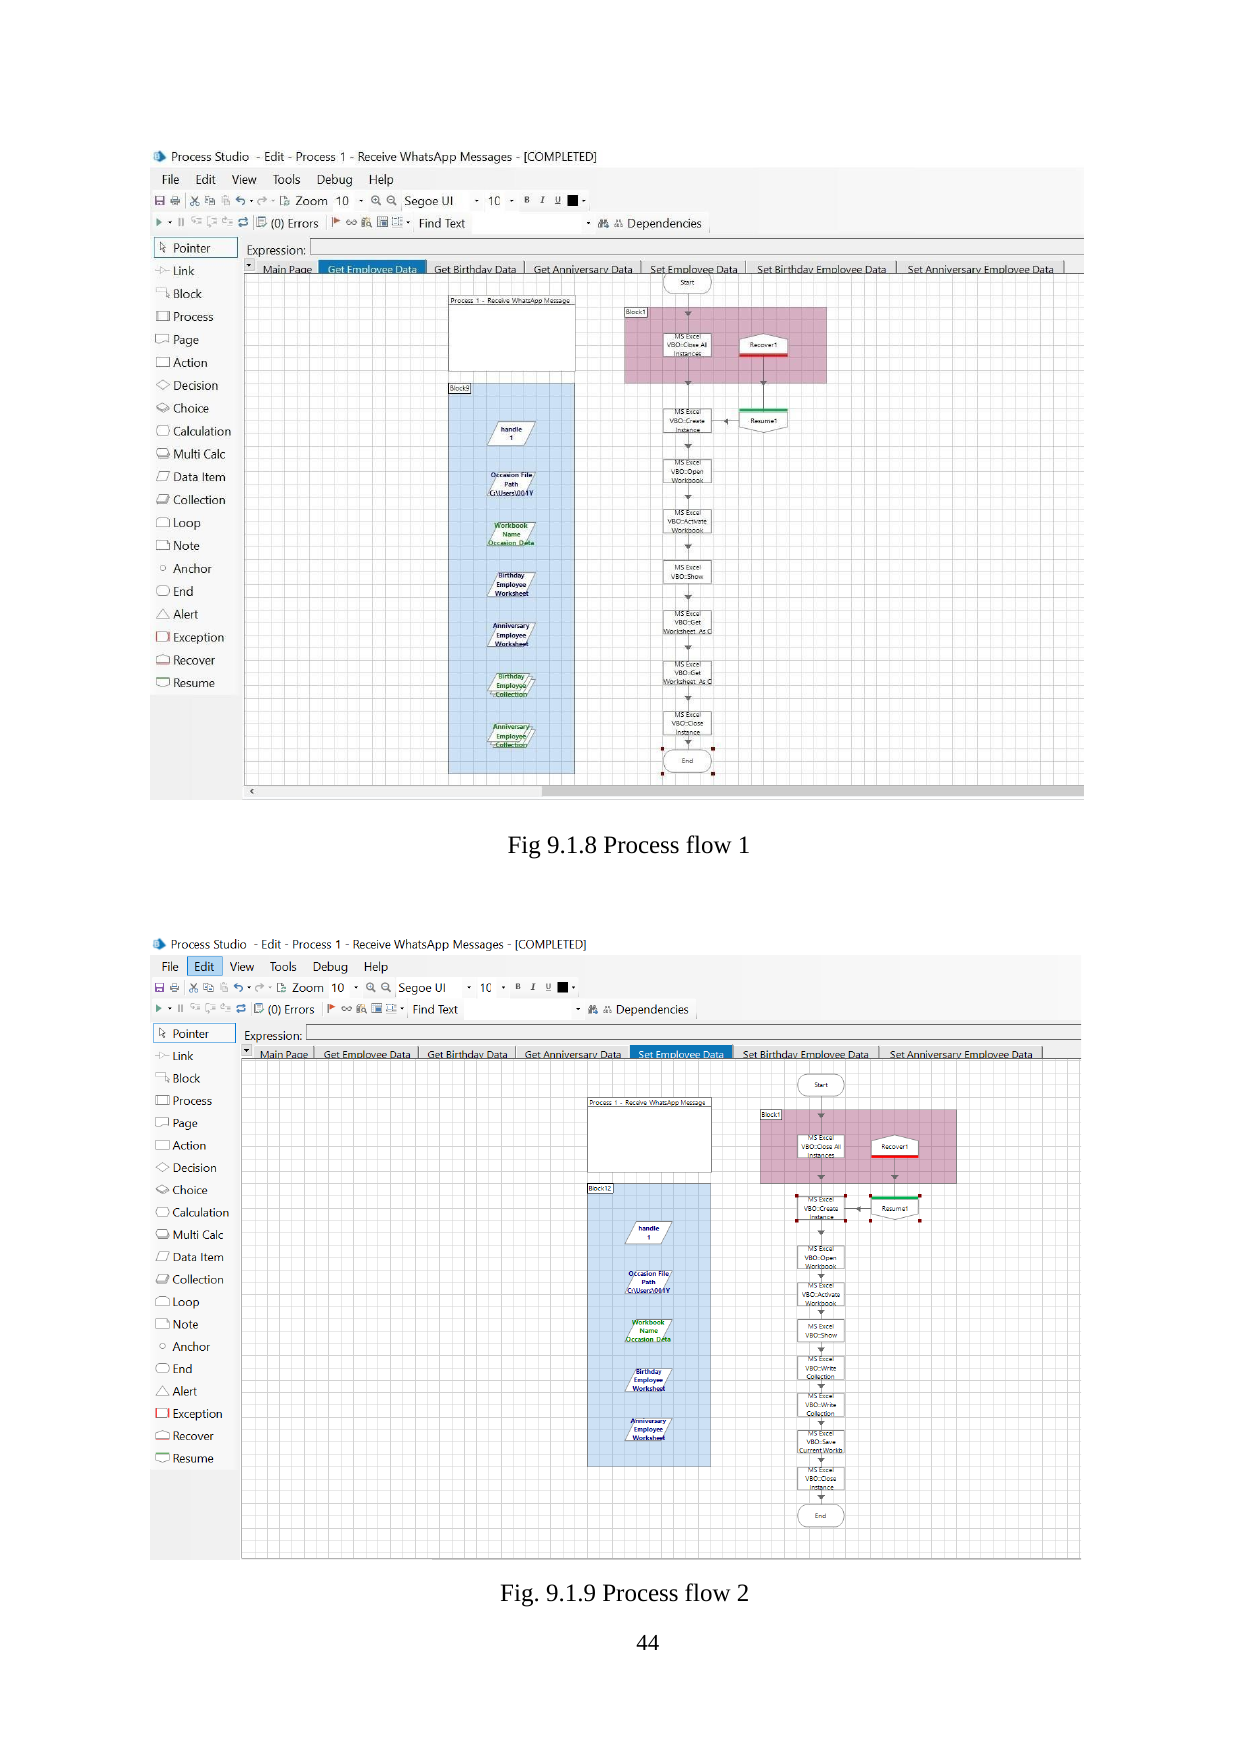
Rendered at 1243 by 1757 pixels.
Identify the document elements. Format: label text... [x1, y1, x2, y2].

picture [150, 937, 1082, 1560]
text Fig 9.1.8 Process flow 1 [381, 830, 877, 859]
picture [150, 150, 1084, 800]
text Fig. 9.1.9 Process flow 2 [366, 1560, 883, 1606]
